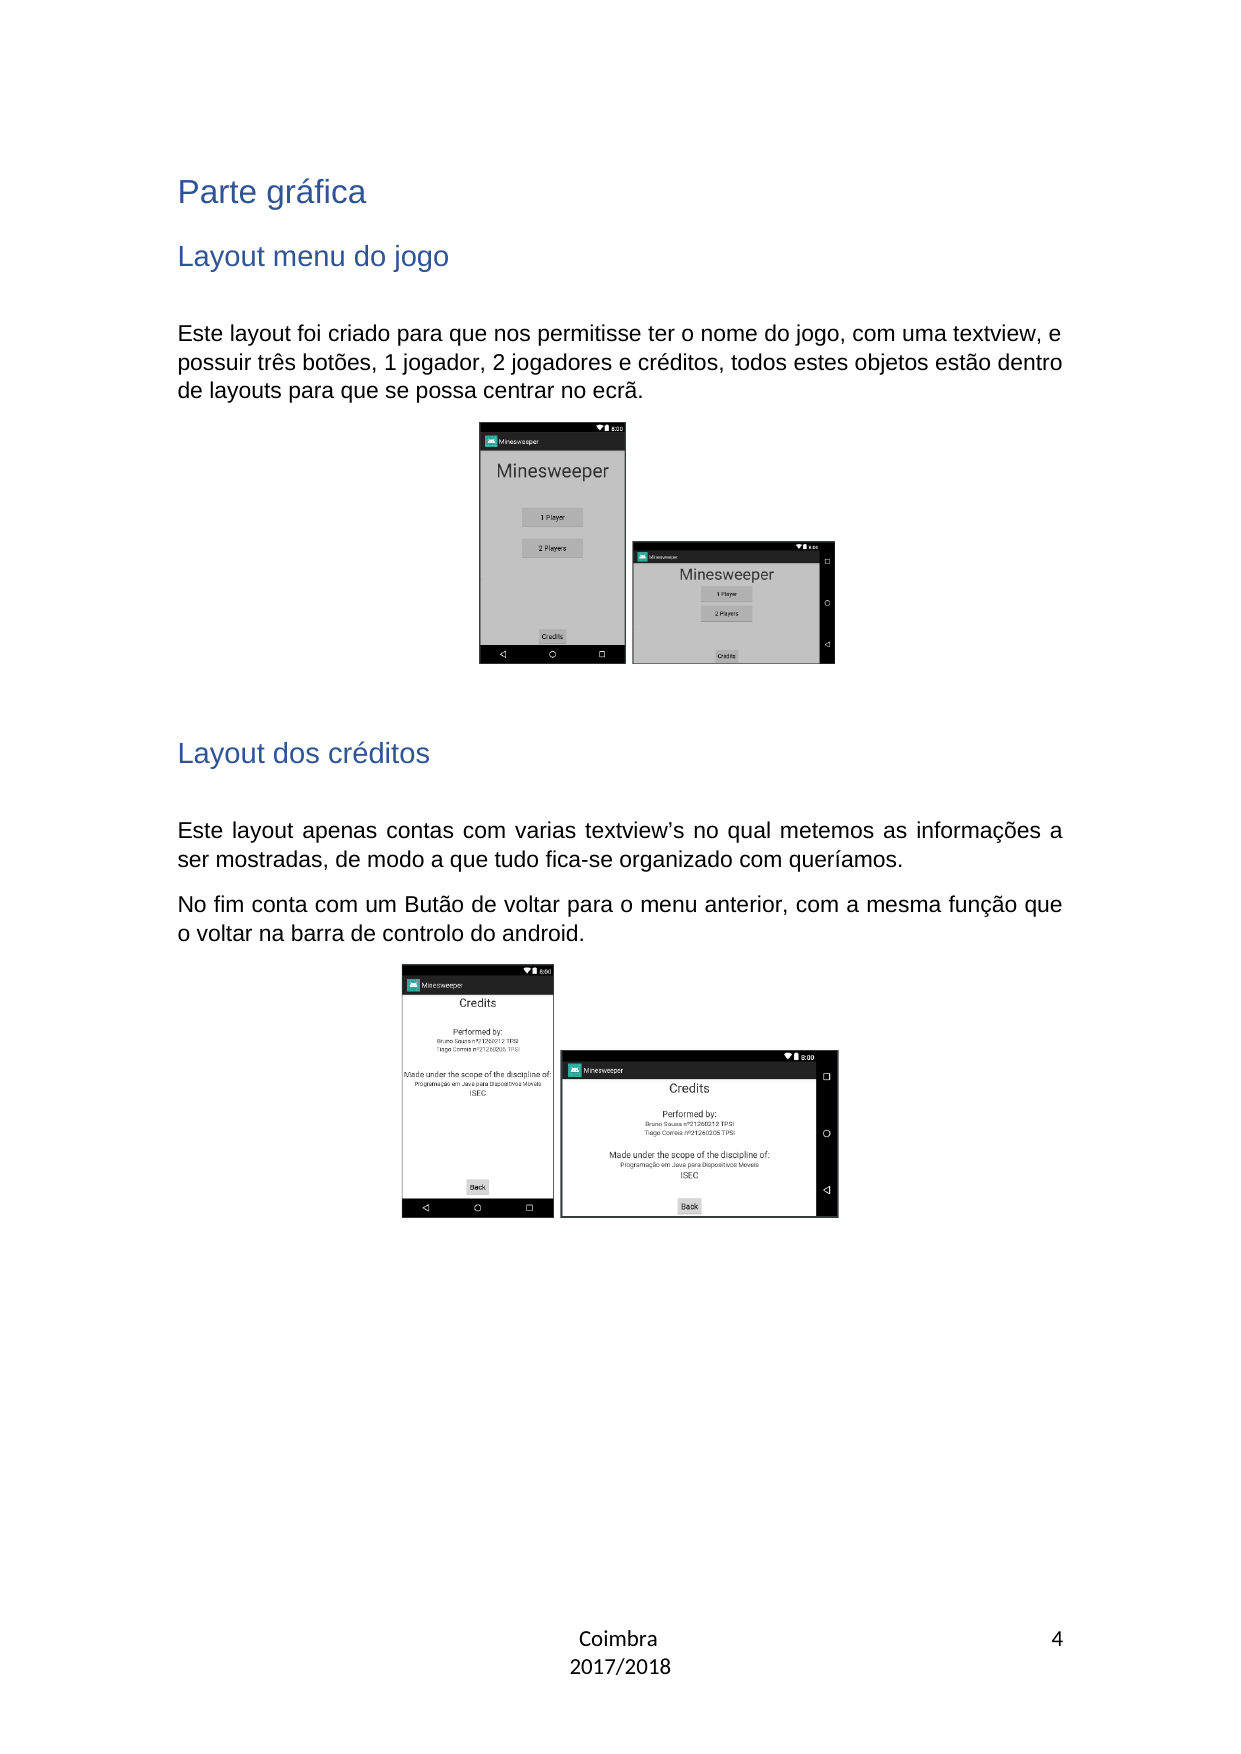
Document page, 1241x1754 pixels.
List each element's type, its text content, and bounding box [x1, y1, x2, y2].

text No fim conta com um Butão de voltar para o menu anterior, com a mesma função que o voltar na barra de controlo do android. [177, 891, 1063, 946]
subtitle Layout dos créditos [177, 736, 1063, 770]
picture [632, 541, 835, 664]
text Este layout apenas contas com varias textview’s no qual metemos as informações a ser mostradas, de modo a que tudo fica-se organizado com queríamos. [177, 817, 1063, 872]
text Este layout foi criado para que nos permitisse ter o nome do jogo, com uma textview, e possuir três botões, 1 jogador, 2 jogadores e créditos, todos estes objetos estão dentro de layouts para que se possa centrar no ecrã. [177, 320, 1063, 403]
picture [560, 1050, 839, 1218]
picture [401, 964, 554, 1218]
picture [479, 422, 626, 664]
subtitle Parte gráfica [177, 173, 1063, 211]
subtitle Layout menu do jogo [177, 239, 1063, 273]
